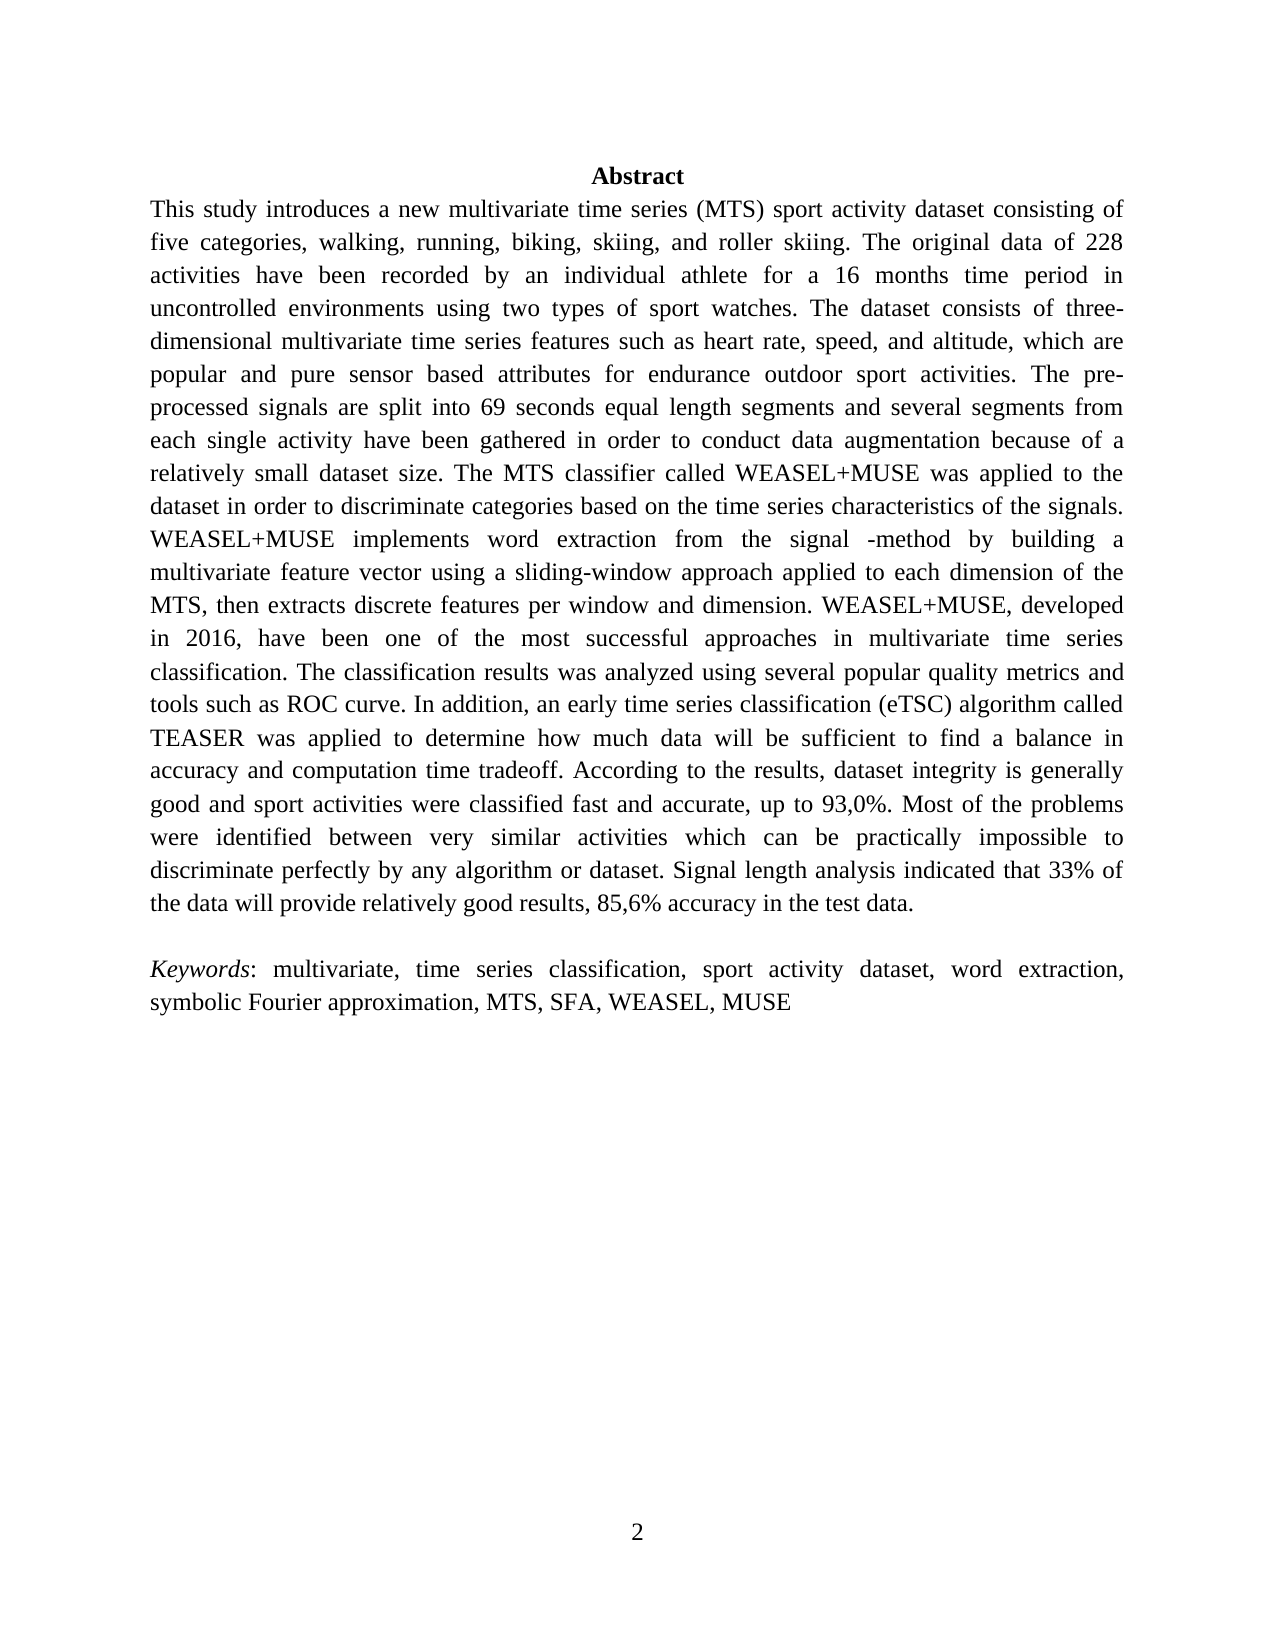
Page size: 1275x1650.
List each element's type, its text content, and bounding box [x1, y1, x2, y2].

text This study introduces a new multivariate time series (MTS) sport activity dataset consisting of five categories, walking, running, biking, skiing, and roller skiing. The original data of 228 activities have been recorded by an individual athlete for a 16 months time period in uncontrolled environments using two types of sport watches. The dataset consists of three-dimensional multivariate time series features such as heart rate, speed, and altitude, which are popular and pure sensor based attributes for endurance outdoor sport activities. The pre-processed signals are split into 69 seconds equal length segments and several segments from each single activity have been gathered in order to conduct data augmentation because of a relatively small dataset size. The MTS classifier called WEASEL+MUSE was applied to the dataset in order to discriminate categories based on the time series characteristics of the signals. WEASEL+MUSE implements word extraction from the signal -method by building a multivariate feature vector using a sliding-window approach applied to each dimension of the MTS, then extracts discrete features per window and dimension. WEASEL+MUSE, developed in 2016, have been one of the most successful approaches in multivariate time series classification. The classification results was analyzed using several popular quality metrics and tools such as ROC curve. In addition, an early time series classification (eTSC) algorithm called TEASER was applied to determine how much data will be sufficient to find a balance in accuracy and computation time tradeoff. According to the results, dataset integrity is generally good and sport activities were classified fast and accurate, up to 93,0%. Most of the problems were identified between very similar activities which can be practically impossible to discriminate perfectly by any algorithm or dataset. Signal length analysis indicated that 33% of the data will provide relatively good results, 85,6% accuracy in the test data. [150, 194, 1125, 916]
text multivariate, time series classification, sport activity dataset, word extraction, symbolic Fourier approximation, MTS, SFA, WEASEL, MUSE [150, 954, 1125, 1016]
